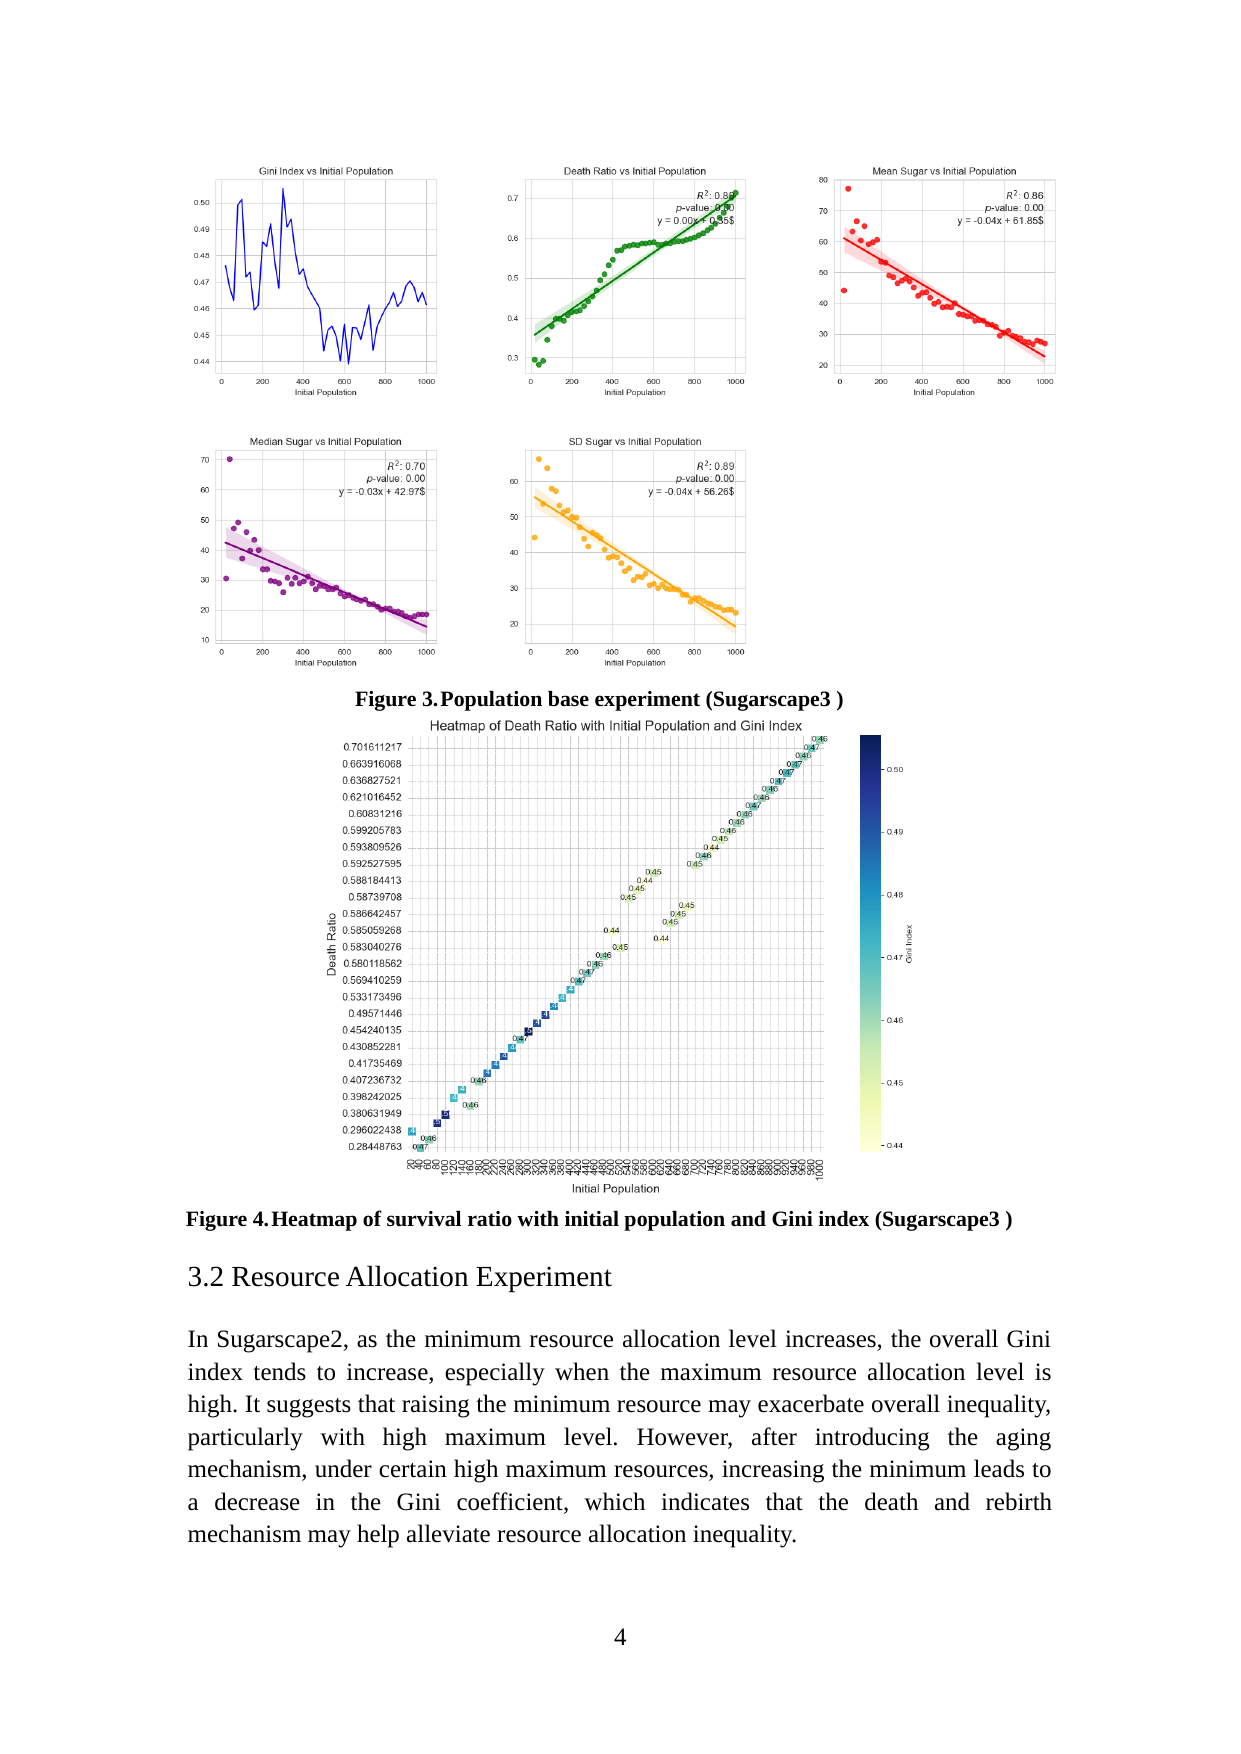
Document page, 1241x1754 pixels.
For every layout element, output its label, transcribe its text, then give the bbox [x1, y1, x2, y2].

text 3.2 Resource Allocation Experiment [187, 1259, 1053, 1293]
text Heatmap of survival ratio with initial population and Gini index (Sugarscape3 ) [187, 1202, 1053, 1234]
text In Sugarscape2, as the minimum resource allocation level increases, the overall Gini index tends to increase, especially when the maximum resource allocation level is high. It suggests that raising the minimum resource may exacerbate overall inequality, particularly with high maximum level. However, after introducing the aging mechanism, under certain high maximum resources, increasing the minimum leads to a decrease in the Gini coefficient, which indicates that the death and rebirth mechanism may help alleviate resource allocation inequality. [187, 1322, 1053, 1550]
picture [187, 162, 1060, 673]
text Population base experiment (Sugarscape3 ) [187, 682, 1053, 714]
picture [321, 714, 920, 1201]
